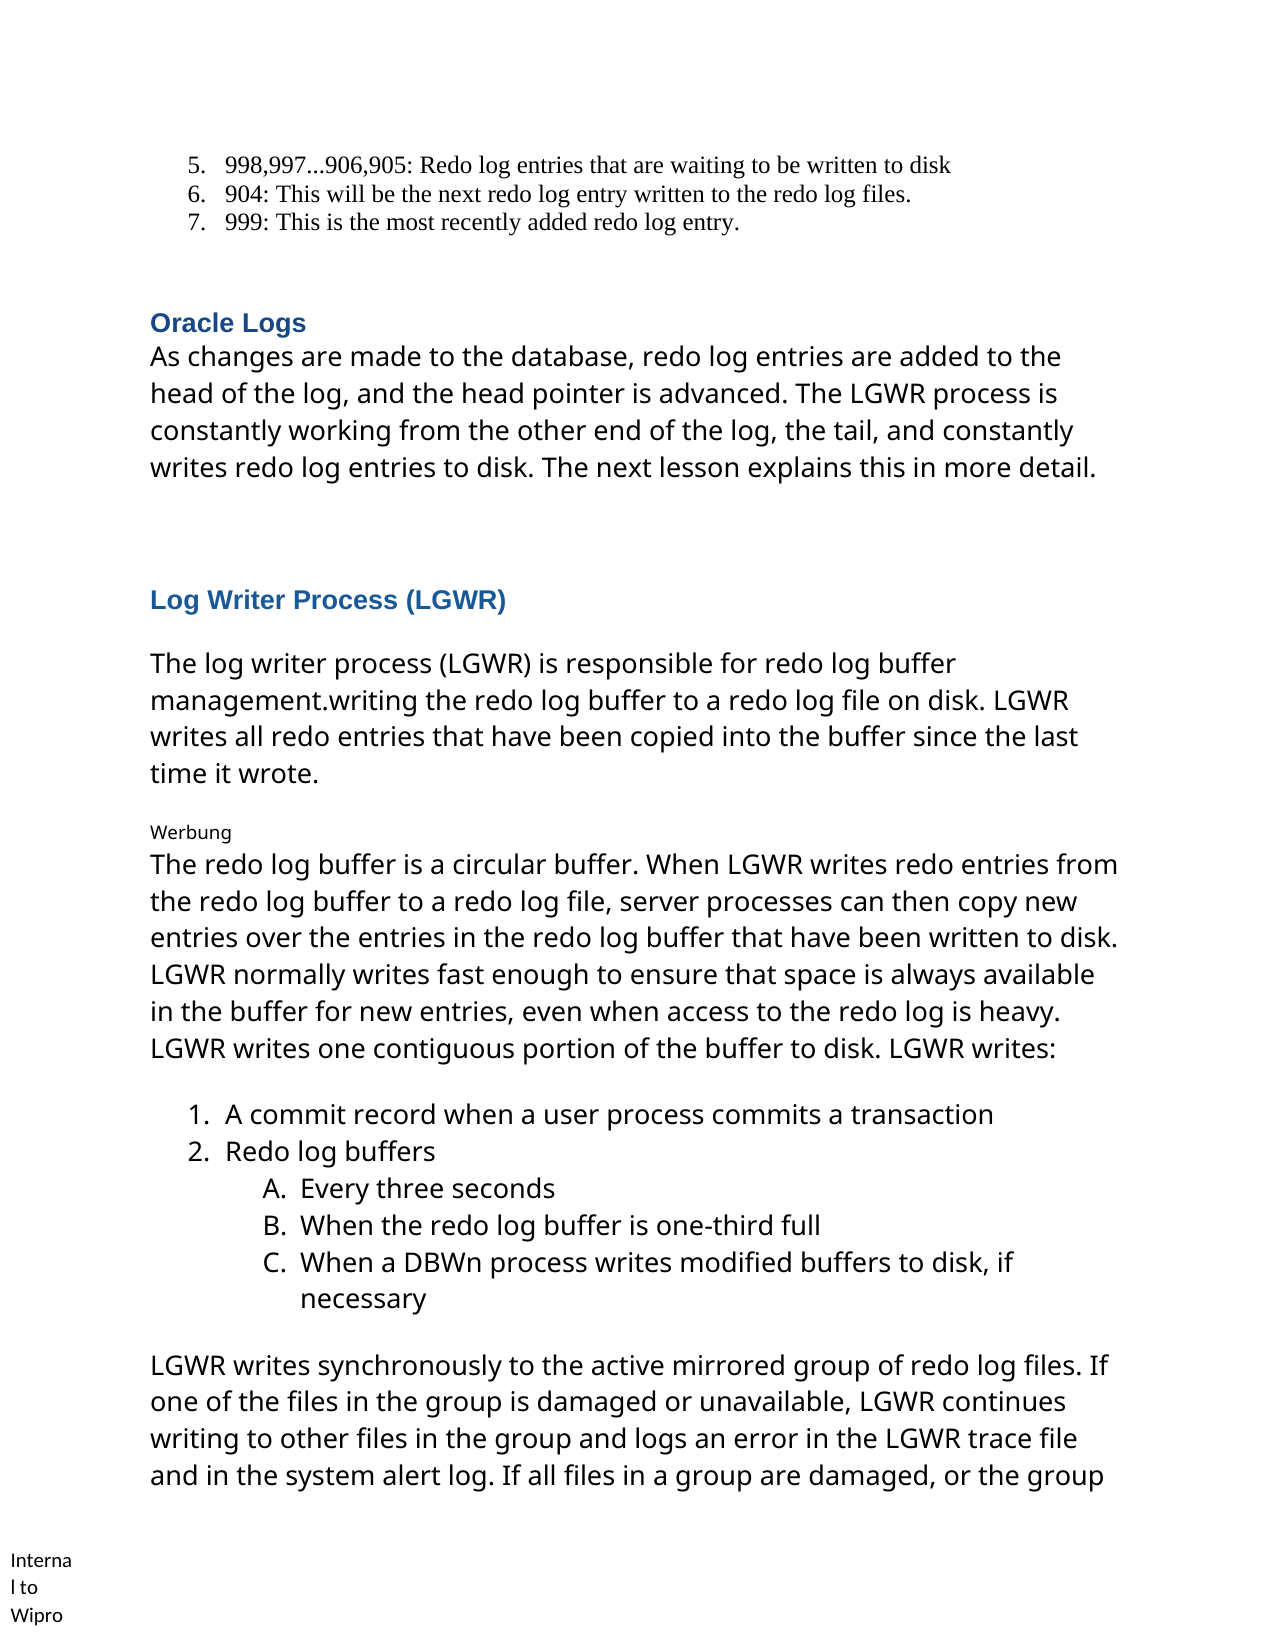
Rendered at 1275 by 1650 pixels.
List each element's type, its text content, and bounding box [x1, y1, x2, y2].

list Redo log buffers [187, 1132, 1125, 1169]
list A commit record when a user process commits a transaction [187, 1096, 1125, 1132]
text The redo log buffer is a circular buffer. When LGWR writes redo entries from the redo log buffer to a redo log file, server processes can then copy new entries over the entries in the redo log buffer that have been written to disk. LGWR normally writes fast enough to ensure that space is always available in the buffer for new entries, even when access to the redo log is heavy. LGWR writes one contiguous portion of the buffer to disk. LGWR writes: [150, 845, 1125, 1066]
text Oracle Logs [150, 265, 1125, 338]
list Every three seconds [262, 1169, 1125, 1206]
text The log writer process (LGWR) is responsible for redo log buffer management.writing the redo log buffer to a redo log file on disk. LGWR writes all redo entries that have been copied into the buffer since the last time it wrote. [150, 644, 1125, 819]
list 998,997...906,905: Redo log entries that are waiting to be written to disk [187, 150, 1125, 179]
text Log Writer Process (LGWR) [150, 584, 1125, 615]
list 999: This is the most recently added redo log entry. [187, 207, 1125, 236]
text Werbung [150, 819, 1125, 845]
text As changes are made to the database, redo log entries are added to the head of the log, and the head pointer is advanced. The LGWR process is constantly working from the other end of the log, the tail, and constantly writes redo log entries to disk. The next lesson explains this in more detail. [150, 338, 1125, 485]
list When a DBWn process writes modified buffers to disk, if necessary [262, 1243, 1125, 1317]
list When the redo log buffer is one-third full [262, 1206, 1125, 1243]
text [150, 1346, 1125, 1493]
list 904: This will be the next redo log entry written to the redo log files. [187, 179, 1125, 207]
